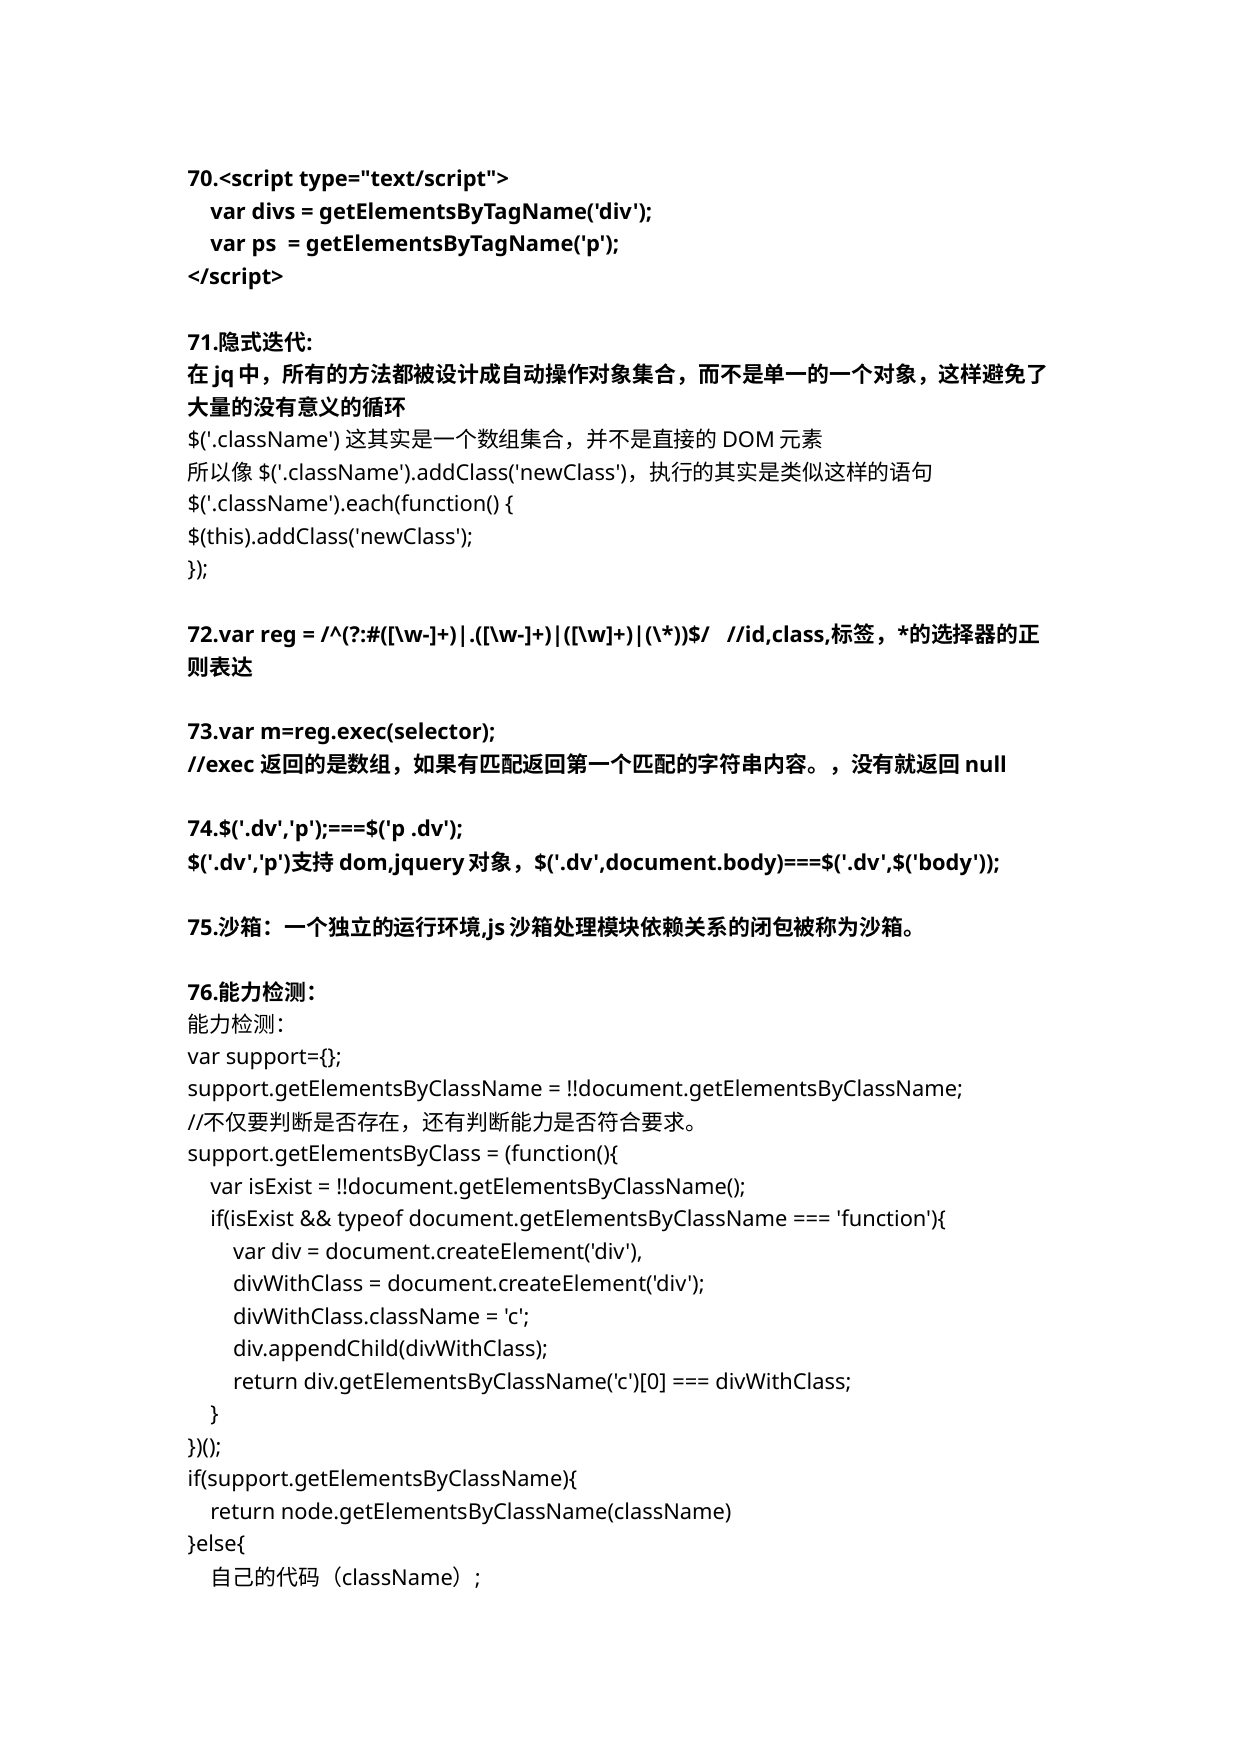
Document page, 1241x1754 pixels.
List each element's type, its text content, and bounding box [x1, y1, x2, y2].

text var div = document.createElement('div'), [187, 1234, 1053, 1267]
subtitle 71.隐式迭代: [187, 324, 1053, 357]
text }else{ [187, 1527, 1053, 1559]
text 自己的代码（className）; [187, 1559, 1053, 1592]
text return node.getElementsByClassName(className) [187, 1494, 1053, 1527]
text //exec 返回的是数组，如果有匹配返回第一个匹配的字符串内容。，没有就返回null [187, 747, 1053, 779]
text return div.getElementsByClassName('c')[0] === divWithClass; [187, 1364, 1053, 1397]
text divWithClass.className = 'c'; [187, 1299, 1053, 1332]
subtitle 74.$('.dv','p');===$('p .dv'); [187, 812, 1053, 844]
text 能力检测： [187, 1007, 1053, 1039]
text var support={}; [187, 1039, 1053, 1072]
text if(support.getElementsByClassName){ [187, 1462, 1053, 1494]
text divWithClass = document.createElement('div'); [187, 1267, 1053, 1299]
text var isExist = !!document.getElementsByClassName(); [187, 1169, 1053, 1202]
text support.getElementsByClass = (function(){ [187, 1137, 1053, 1169]
text if(isExist && typeof document.getElementsByClassName === 'function'){ [187, 1202, 1053, 1234]
text support.getElementsByClassName = !!document.getElementsByClassName; [187, 1072, 1053, 1104]
subtitle 73.var m=reg.exec(selector); [187, 714, 1053, 747]
text $('.className').each(function() { $(this).addClass('newClass'); }); [187, 487, 1053, 584]
text 在jq中，所有的方法都被设计成自动操作对象集合，而不是单一的一个对象，这样避免了大量的没有意义的循环 [187, 357, 1053, 422]
text 所以像 $('.className').addClass('newClass')，执行的其实是类似这样的语句 [187, 454, 1053, 487]
text var ps = getElementsByTagName('p'); [187, 227, 1053, 259]
text div.appendChild(divWithClass); [187, 1332, 1053, 1364]
text $('.className') 这其实是一个数组集合，并不是直接的DOM元素 [187, 422, 1053, 454]
subtitle 75.沙箱：一个独立的运行环境,js沙箱处理模块依赖关系的闭包被称为沙箱。 [187, 909, 1053, 942]
subtitle 72.var reg = /^(?:#([\w-]+)|.([\w-]+)|([\w]+)|(\*))$/ //id,class,标签，*的选择器的正则表达 [187, 617, 1053, 682]
subtitle 76.能力检测： [187, 974, 1053, 1007]
text })(); [187, 1429, 1053, 1462]
text } [187, 1397, 1053, 1429]
text </script> [187, 259, 1053, 292]
subtitle 70.<script type="text/script"> [187, 162, 1053, 194]
text //不仅要判断是否存在，还有判断能力是否符合要求。 [187, 1104, 1053, 1137]
text $('.dv','p')支持dom,jquery对象，$('.dv',document.body)===$('.dv',$('body')); [187, 844, 1053, 877]
text var divs = getElementsByTagName('div'); [187, 194, 1053, 227]
